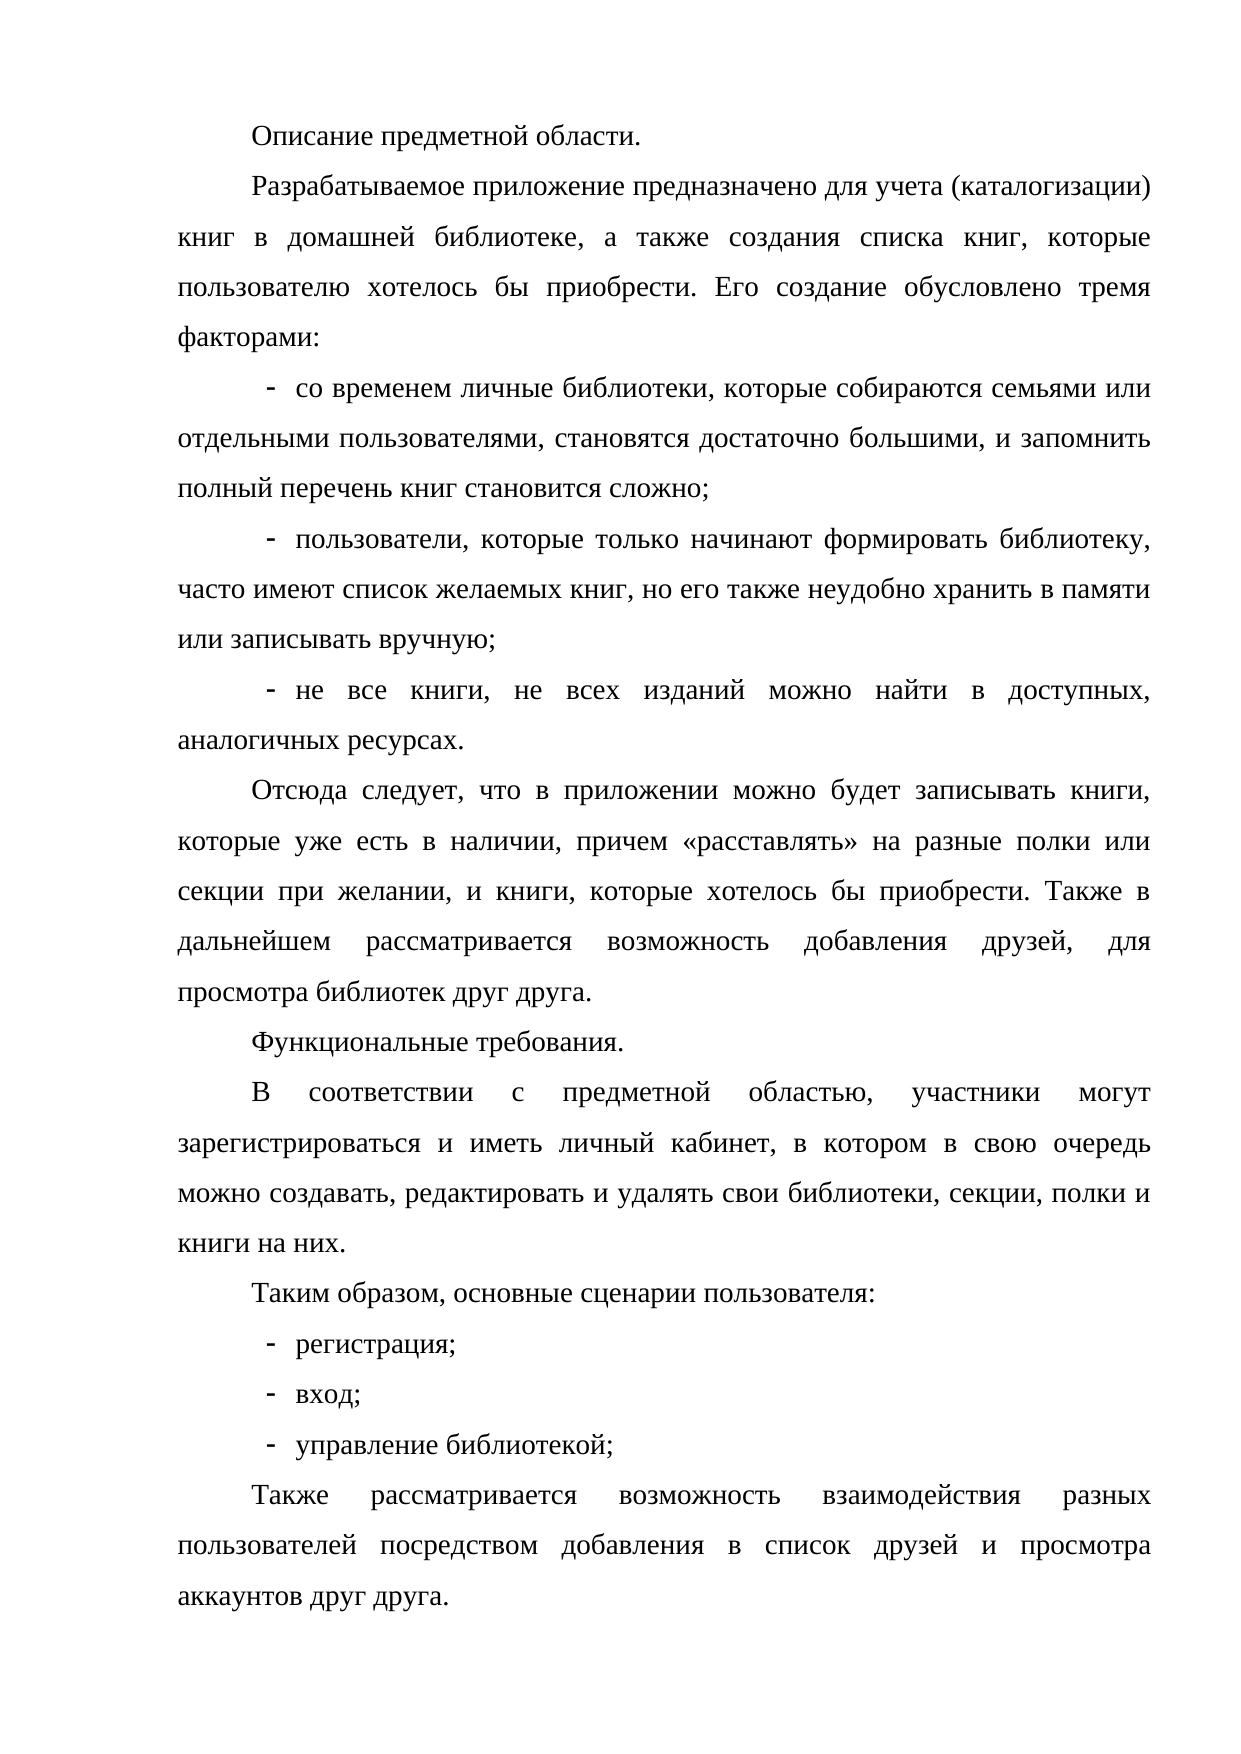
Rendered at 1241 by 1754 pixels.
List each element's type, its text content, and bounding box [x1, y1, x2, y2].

list со временем личные библиотеки, которые собираются семьями или отдельными пользователями, становятся достаточно большими, и запомнить полный перечень книг становится сложно; [177, 370, 1152, 504]
list регистрация; [177, 1326, 1152, 1359]
list управление библиотекой; [177, 1427, 1152, 1460]
text В соответствии с предметной областью, участники могут зарегистрироваться и иметь личный кабинет, в котором в свою очередь можно создавать, редактировать и удалять свои библиотеки, секции, полки и книги на них. [177, 1074, 1152, 1259]
list пользователи, которые только начинают формировать библиотеку, часто имеют список желаемых книг, но его также неудобно хранить в памяти или записывать вручную; [177, 521, 1152, 655]
text Таким образом, основные сценарии пользователя: [177, 1276, 1152, 1309]
text Описание предметной области. [177, 118, 1152, 152]
text Функциональные требования. [177, 1024, 1152, 1058]
text Разрабатываемое приложение предназначено для учета (каталогизации) книг в домашней библиотеке, а также создания списка книг, которые пользователю хотелось бы приобрести. Его создание обусловлено тремя факторами: [177, 168, 1152, 353]
text Отсюда следует, что в приложении можно будет записывать книги, которые уже есть в наличии, причем «расставлять» на разные полки или секции при желании, и книги, которые хотелось бы приобрести. Также в дальнейшем рассматривается возможность добавления друзей, для просмотра библиотек друг друга. [177, 772, 1152, 1007]
list не все книги, не всех изданий можно найти в доступных, аналогичных ресурсах. [177, 672, 1152, 756]
list вход; [177, 1376, 1152, 1410]
text Также рассматривается возможность взаимодействия разных пользователей посредством добавления в список друзей и просмотра аккаунтов друг друга. [177, 1477, 1152, 1611]
